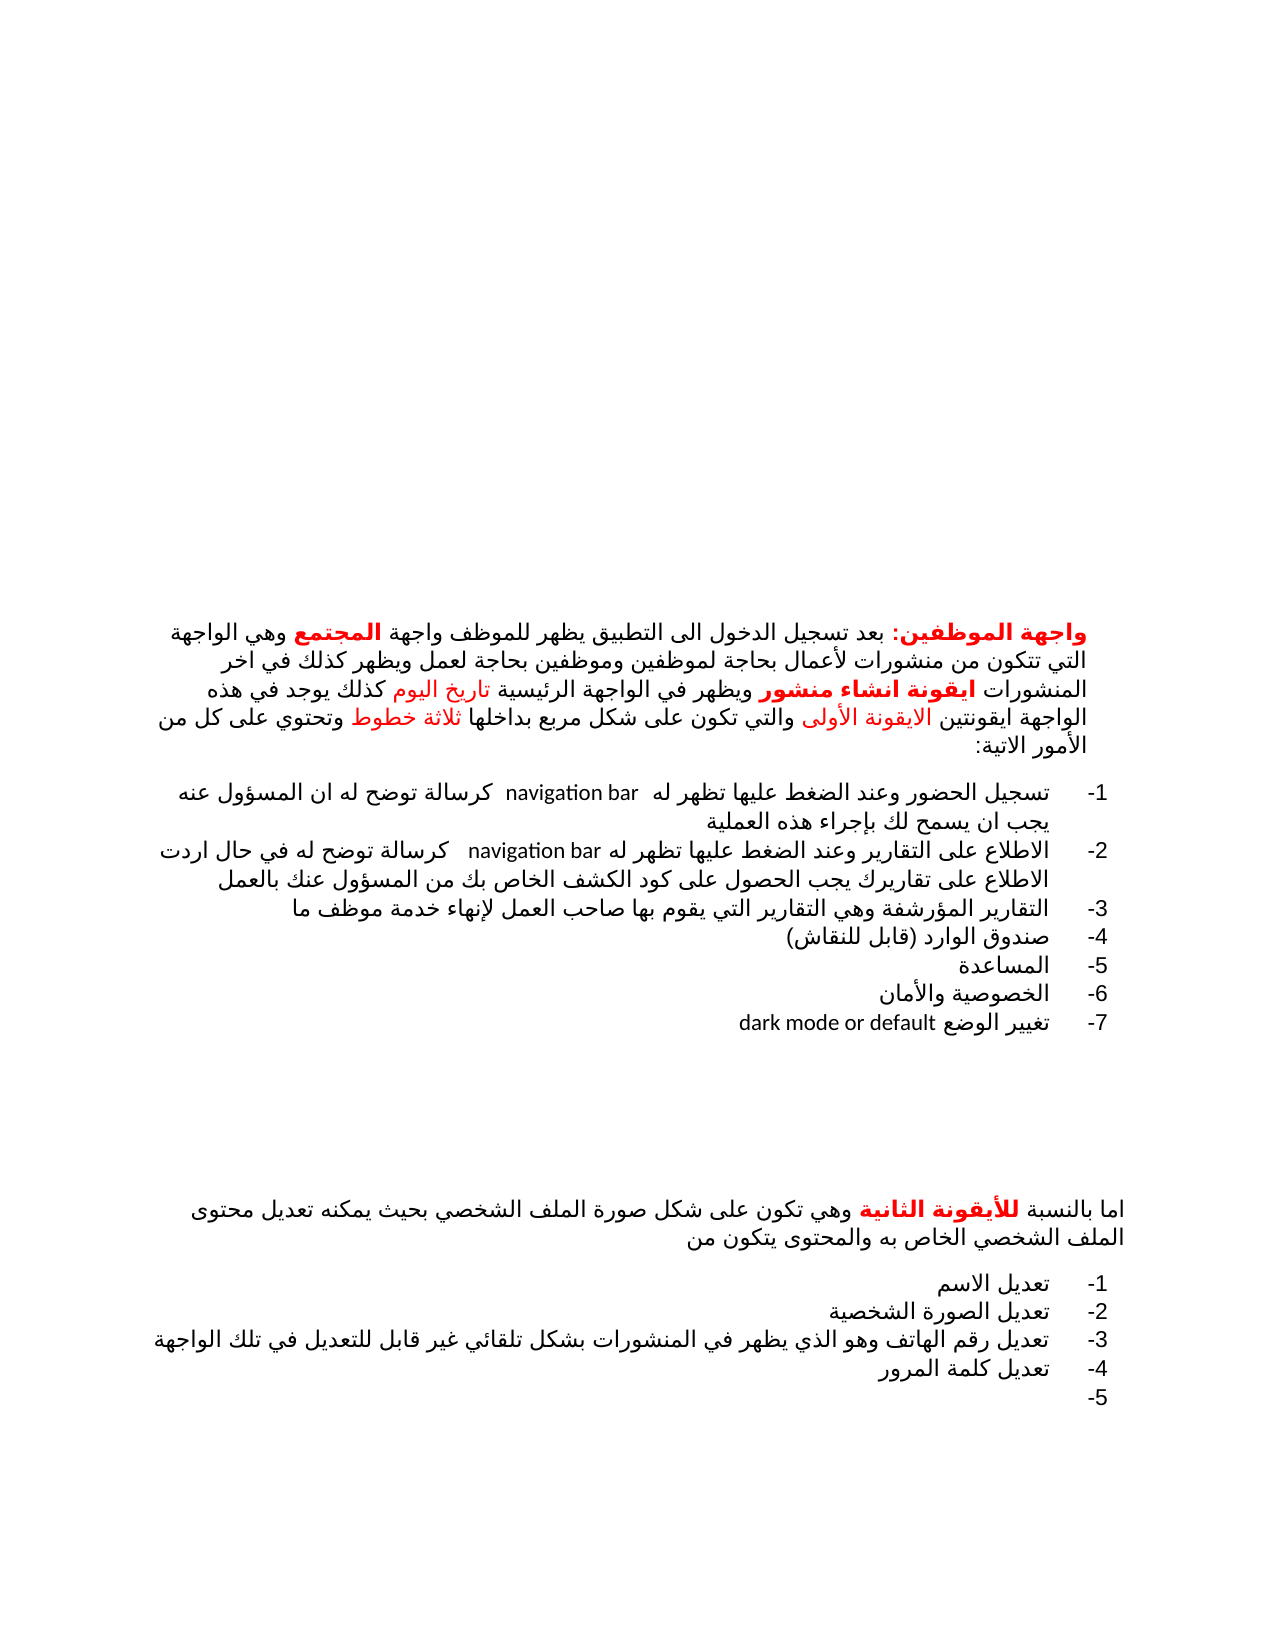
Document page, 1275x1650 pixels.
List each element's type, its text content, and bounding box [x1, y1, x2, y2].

list التقارير المؤرشفة وهي التقارير التي يقوم بها صاحب العمل لإنهاء خدمة موظف ما [150, 895, 1087, 921]
text واجهة الموظفين: بعد تسجيل الدخول الى التطبيق يظهر للموظف واجهة المجتمع وهي الواجهة التي تتكون من منشورات لأعمال بحاجة لموظفين وموظفين بحاجة لعمل ويظهر كذلك في اخر المنشورات ايقونة انشاء منشور ويظهر في الواجهة الرئيسية تاريخ اليوم كذلك يوجد في هذه الواجهة ايقونتين الايقونة الأولى والتي تكون على شكل مربع بداخلها ثلاثة خطوط وتحتوي على كل من الأمور الاتية: [150, 619, 1087, 759]
list تعديل رقم الهاتف وهو الذي يظهر في المنشورات بشكل تلقائي غير قابل للتعديل في تلك الواجهة [150, 1326, 1087, 1353]
list تعديل الاسم [150, 1269, 1087, 1296]
list الخصوصية والأمان [150, 980, 1087, 1006]
list صندوق الوارد (قابل للنقاش) [150, 923, 1087, 949]
list تغيير الوضع dark mode or default [150, 1008, 1087, 1036]
list تسجيل الحضور وعند الضغط عليها تظهر له navigation bar كرسالة توضح له ان المسؤول عنه يجب ان يسمح لك بإجراء هذه العملية [150, 778, 1087, 834]
list المساعدة [150, 952, 1087, 978]
list تعديل الصورة الشخصية [150, 1298, 1087, 1324]
list الاطلاع على التقارير وعند الضغط عليها تظهر له navigation bar كرسالة توضح له في حال اردت الاطلاع على تقاريرك يجب الحصول على كود الكشف الخاص بك من المسؤول عنك بالعمل [150, 836, 1087, 893]
list تعديل كلمة المرور [150, 1355, 1087, 1381]
text اما بالنسبة للأيقونة الثانية وهي تكون على شكل صورة الملف الشخصي بحيث يمكنه تعديل محتوى الملف الشخصي الخاص به والمحتوى يتكون من [150, 1196, 1125, 1251]
